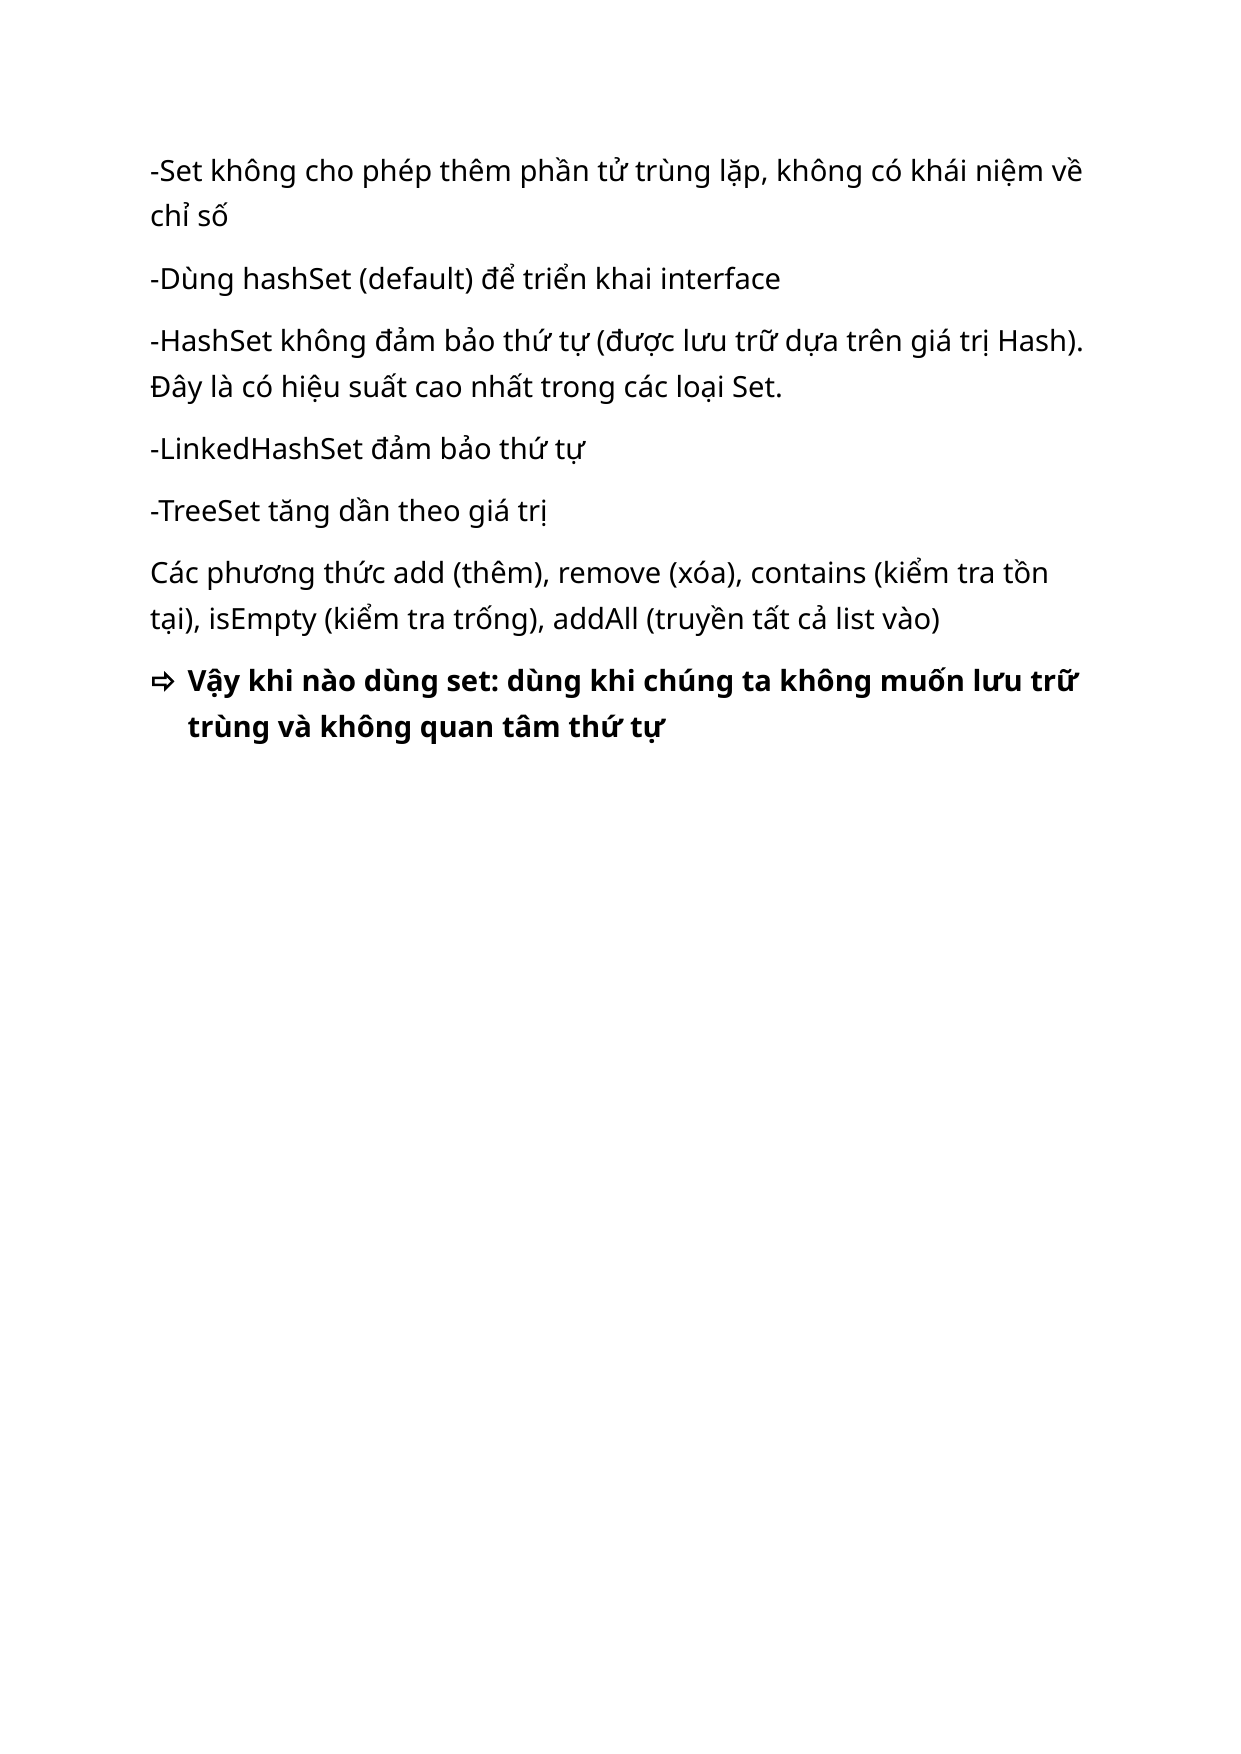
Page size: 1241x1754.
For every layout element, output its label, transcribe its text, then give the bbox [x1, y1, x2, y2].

list Vậy khi nào dùng set: dùng khi chúng ta không muốn lưu trữ trùng và không quan tâm thứ tự [150, 661, 1090, 746]
text -TreeSet tăng dần theo giá trị [150, 490, 1090, 530]
text -HashSet không đảm bảo thứ tự (được lưu trữ dựa trên giá trị Hash). Đây là có hiệu suất cao nhất trong các loại Set. [150, 320, 1090, 406]
text -Set không cho phép thêm phần tử trùng lặp, không có khái niệm về chỉ số [150, 150, 1090, 235]
text Các phương thức add (thêm), remove (xóa), contains (kiểm tra tồn tại), isEmpty (kiểm tra trống), addAll (truyền tất cả list vào) [150, 553, 1090, 638]
text -LinkedHashSet đảm bảo thứ tự [150, 428, 1090, 468]
text -Dùng hashSet (default) để triển khai interface [150, 258, 1090, 298]
